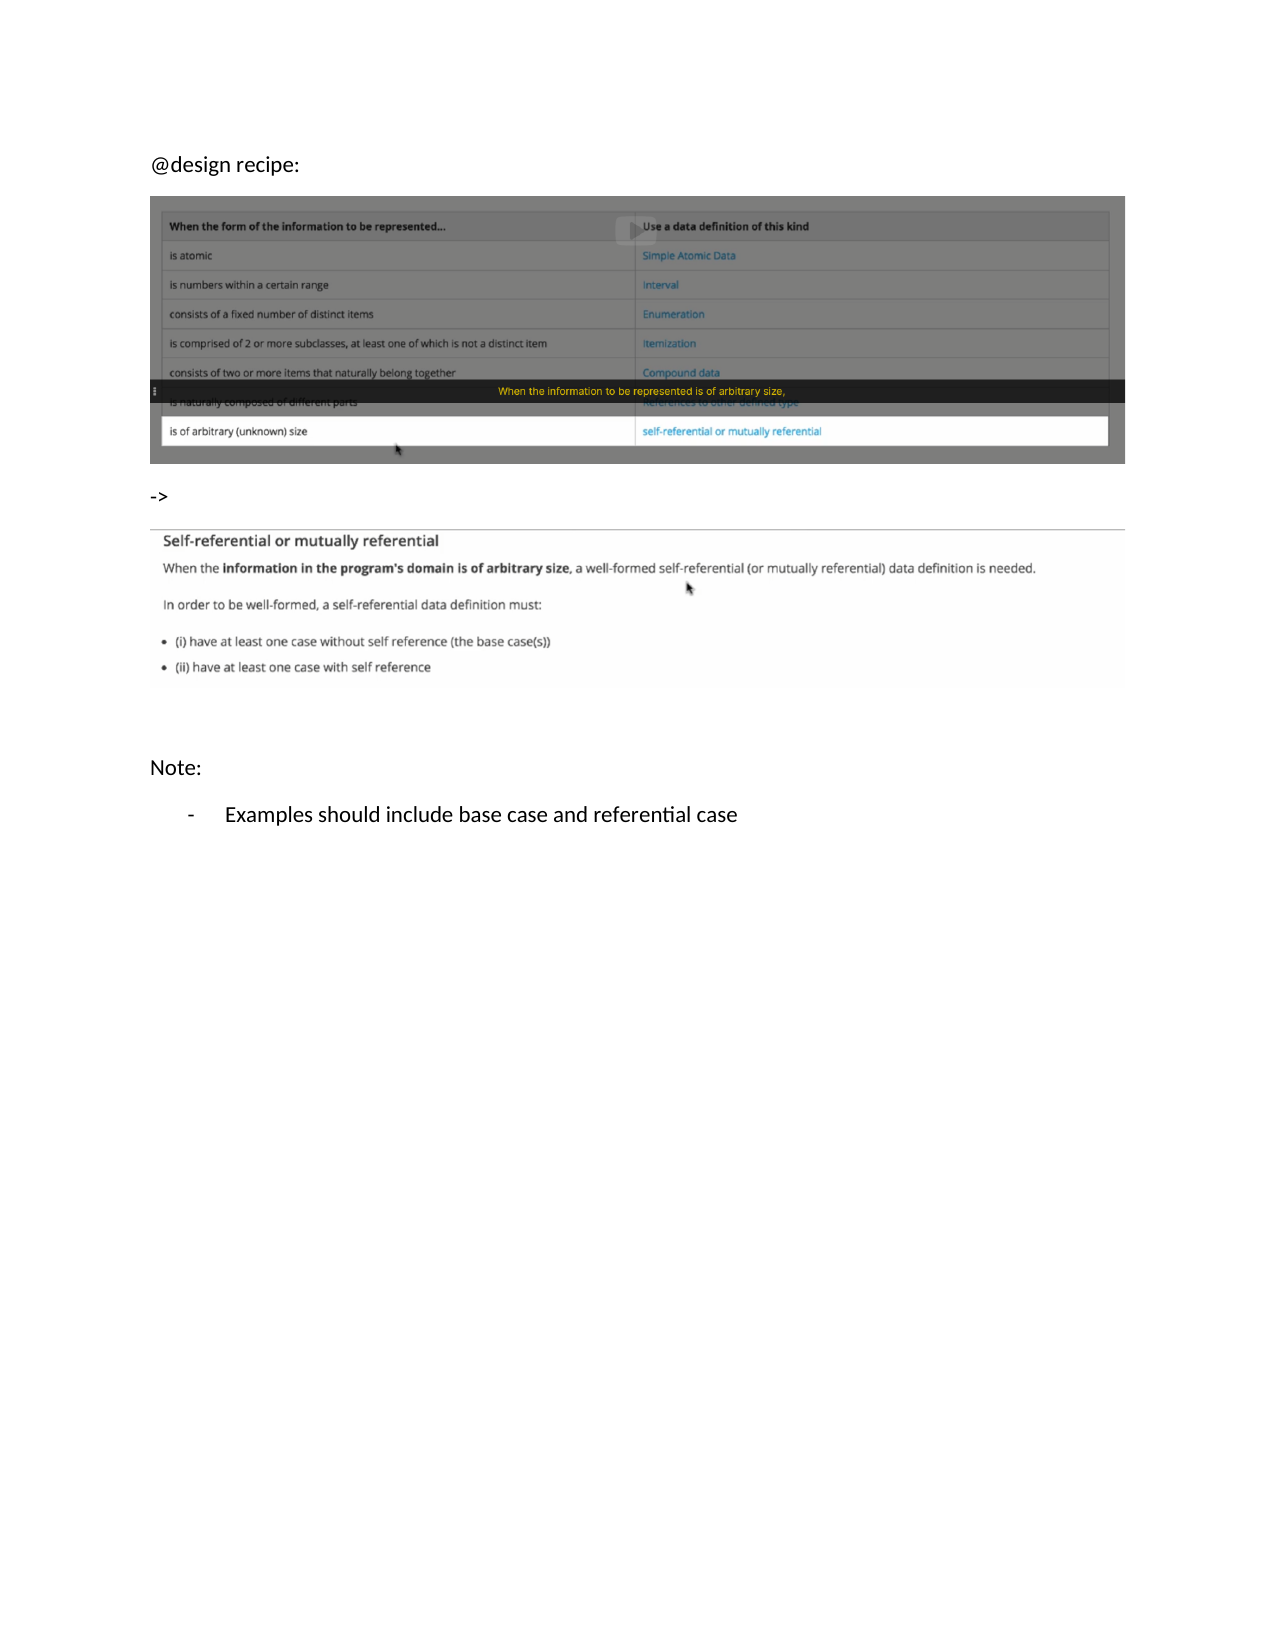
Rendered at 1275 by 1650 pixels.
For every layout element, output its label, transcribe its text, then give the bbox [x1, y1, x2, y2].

picture [150, 529, 1125, 688]
text @design recipe: [150, 150, 1125, 178]
text Note: [150, 753, 1125, 782]
list Examples should include base case and referential case [187, 800, 1125, 828]
text -> [150, 482, 1125, 510]
picture [150, 196, 1125, 464]
